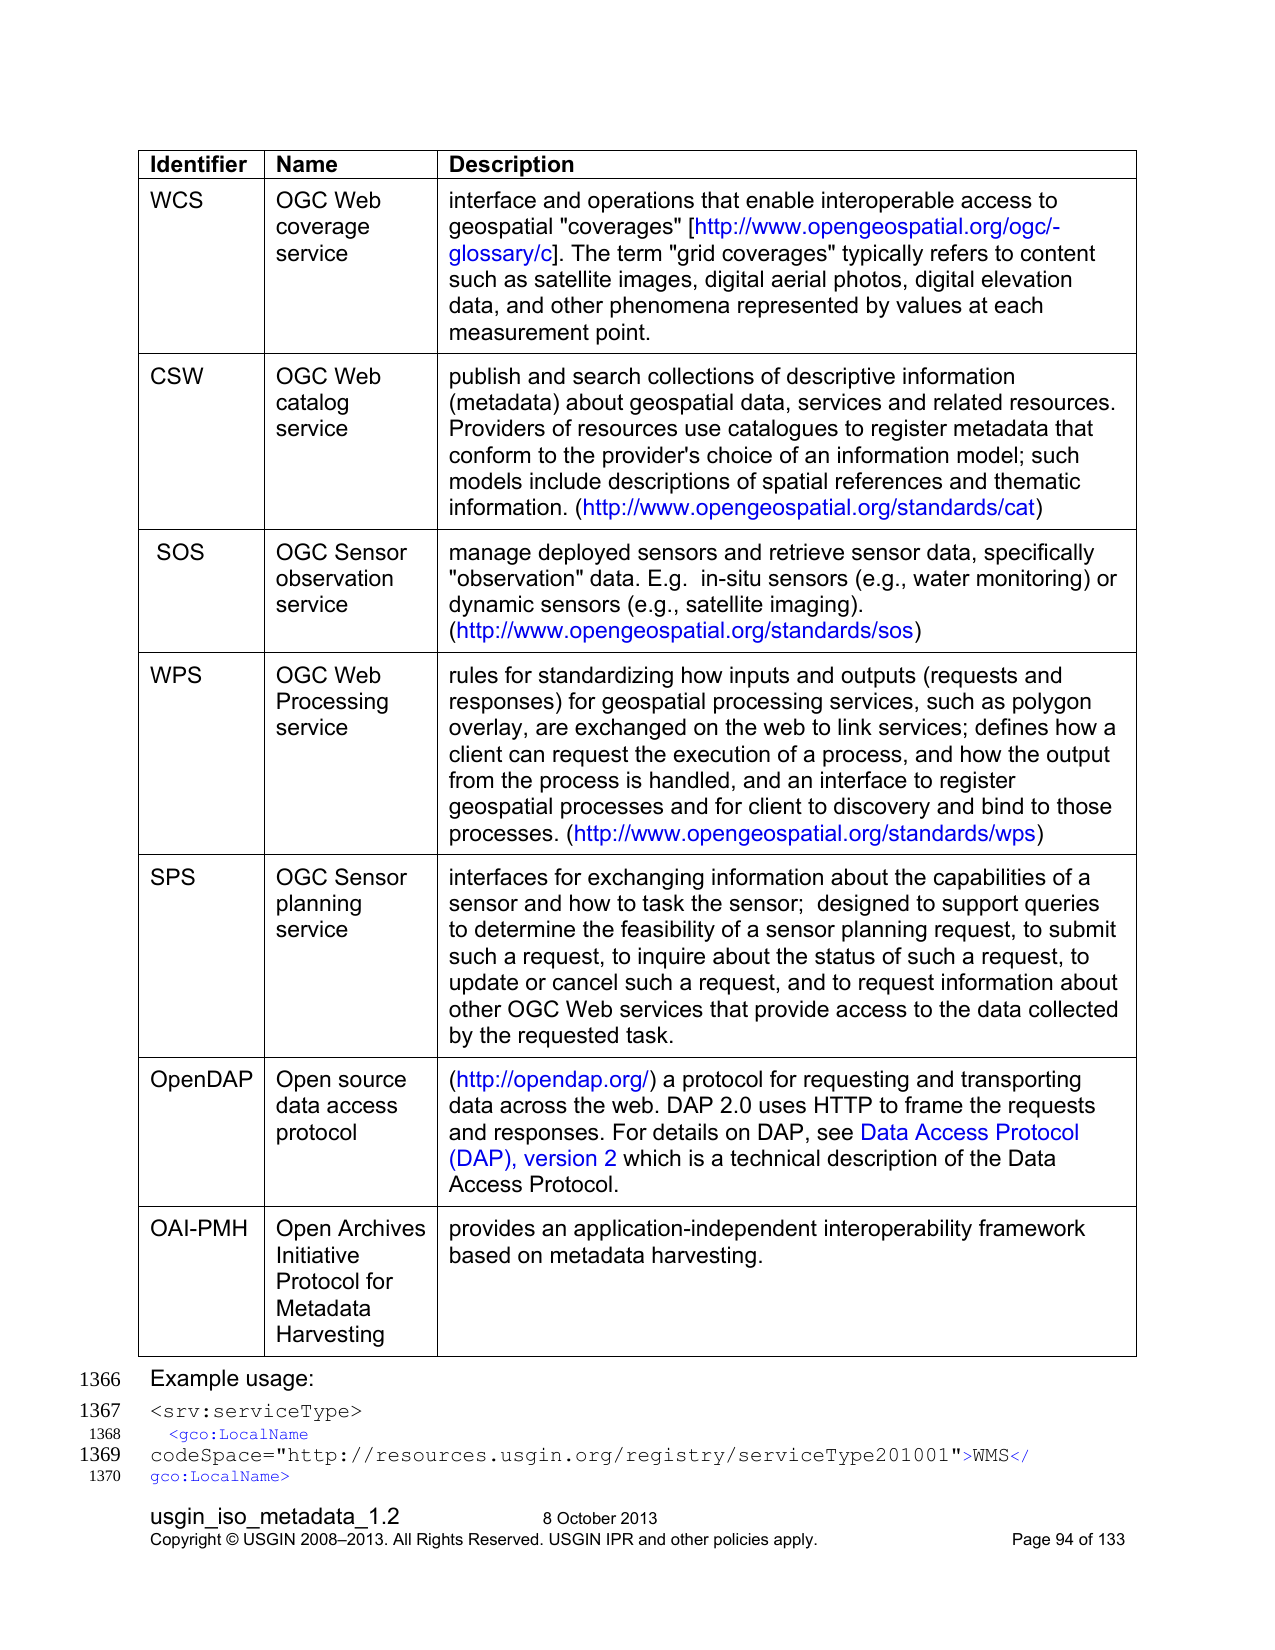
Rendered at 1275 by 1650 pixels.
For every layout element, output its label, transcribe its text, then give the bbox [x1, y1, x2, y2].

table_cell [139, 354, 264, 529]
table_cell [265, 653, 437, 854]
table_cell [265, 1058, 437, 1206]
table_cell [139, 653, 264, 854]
text Example usage: [150, 1365, 1125, 1391]
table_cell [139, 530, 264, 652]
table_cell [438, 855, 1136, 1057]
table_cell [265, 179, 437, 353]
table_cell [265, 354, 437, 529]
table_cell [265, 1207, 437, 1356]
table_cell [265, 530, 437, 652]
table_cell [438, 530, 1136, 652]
text <srv:serviceType> [150, 1399, 1125, 1423]
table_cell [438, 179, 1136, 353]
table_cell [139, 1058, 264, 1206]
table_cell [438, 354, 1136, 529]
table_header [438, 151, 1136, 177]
text <gco:LocalName codeSpace="http://resources.usgin.org/registry/serviceType201001">WMS</gco:LocalName> [290, 1425, 1125, 1487]
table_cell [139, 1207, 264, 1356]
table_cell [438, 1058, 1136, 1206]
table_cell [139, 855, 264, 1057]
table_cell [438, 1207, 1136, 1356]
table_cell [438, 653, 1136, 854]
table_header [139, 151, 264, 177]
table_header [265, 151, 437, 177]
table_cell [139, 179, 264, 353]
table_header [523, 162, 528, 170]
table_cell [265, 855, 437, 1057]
